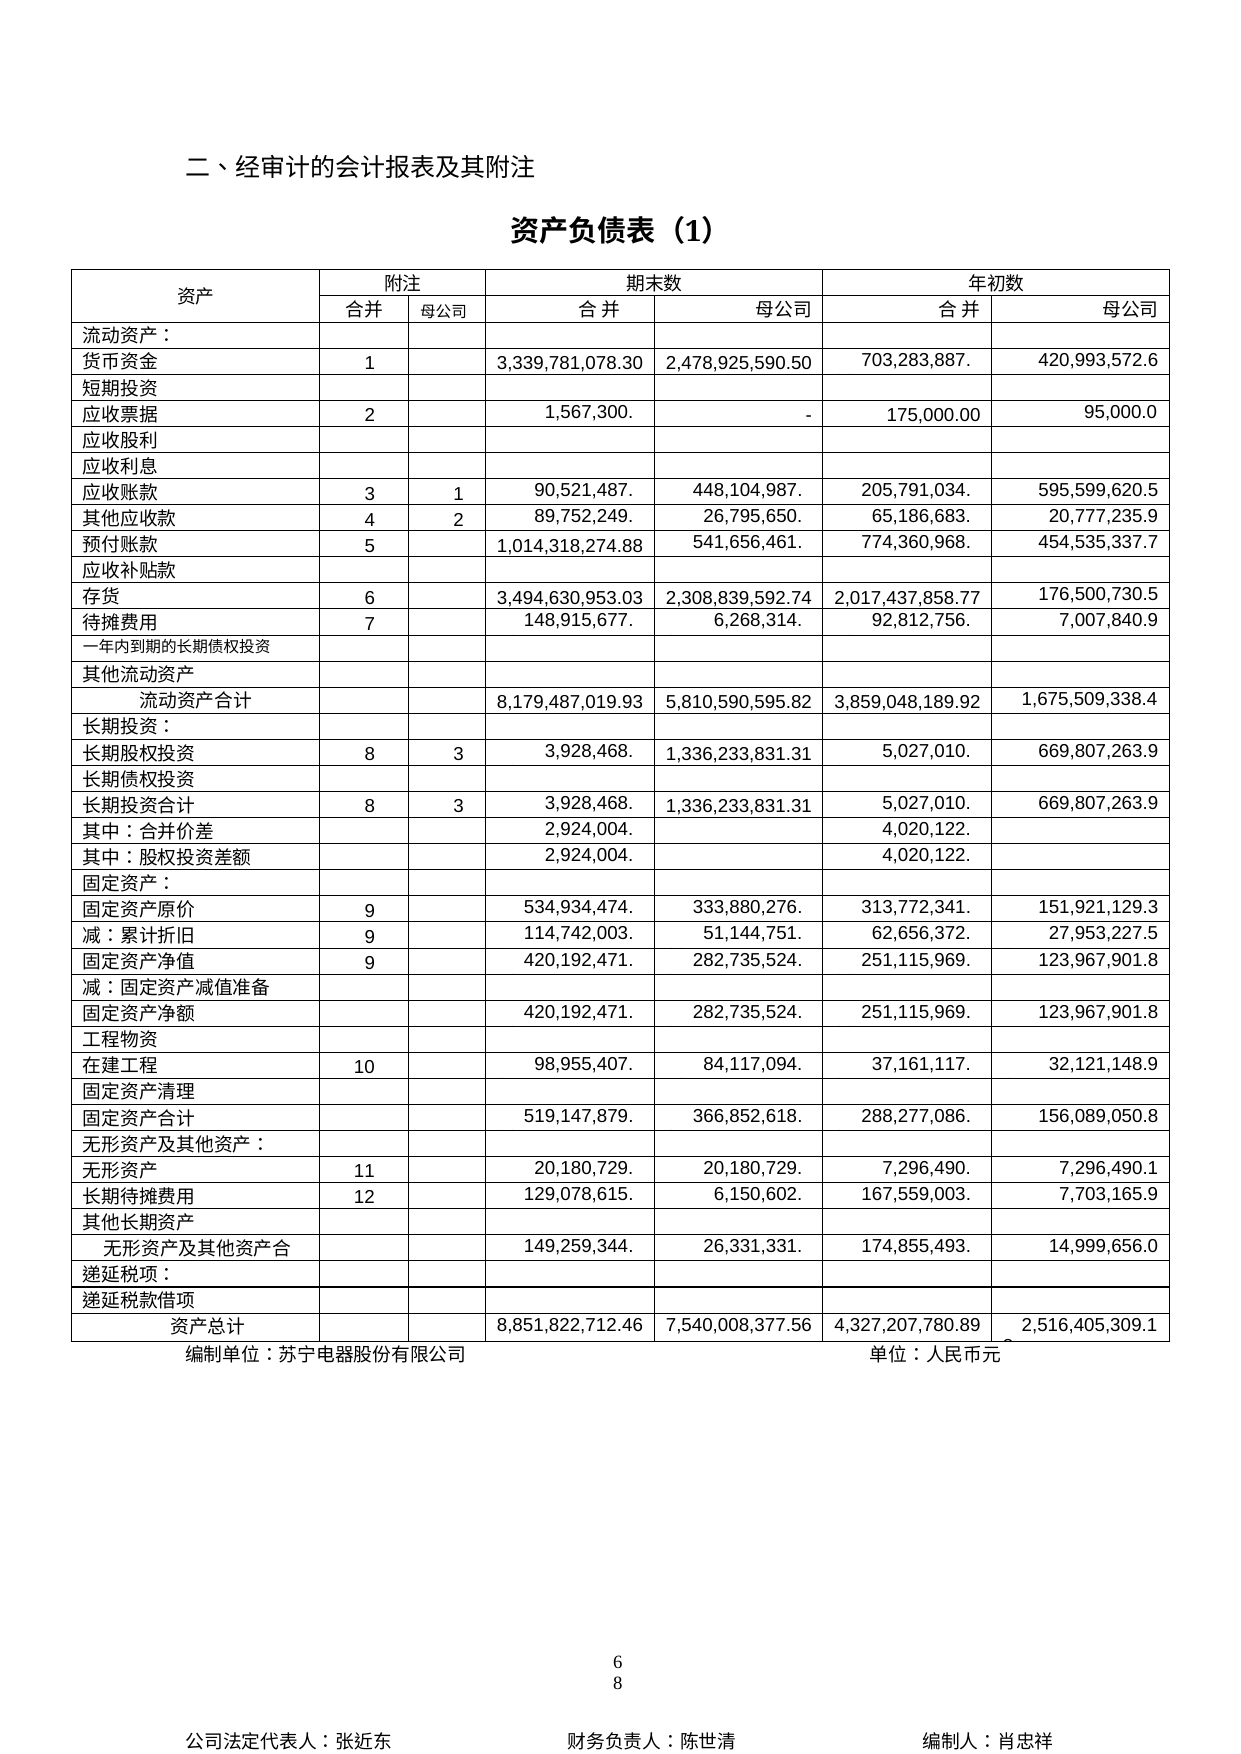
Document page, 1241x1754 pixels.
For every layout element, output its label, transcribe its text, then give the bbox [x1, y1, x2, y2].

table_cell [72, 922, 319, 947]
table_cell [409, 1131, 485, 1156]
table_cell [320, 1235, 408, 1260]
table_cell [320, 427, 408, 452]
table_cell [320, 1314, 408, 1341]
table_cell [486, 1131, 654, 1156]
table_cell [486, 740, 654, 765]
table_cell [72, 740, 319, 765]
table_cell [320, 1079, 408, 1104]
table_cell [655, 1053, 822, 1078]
text 编制单位：苏宁电器股份有限公司 [185, 1342, 470, 1367]
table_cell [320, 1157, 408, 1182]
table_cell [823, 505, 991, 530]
text 二、经审计的会计报表及其附注 [185, 149, 1169, 183]
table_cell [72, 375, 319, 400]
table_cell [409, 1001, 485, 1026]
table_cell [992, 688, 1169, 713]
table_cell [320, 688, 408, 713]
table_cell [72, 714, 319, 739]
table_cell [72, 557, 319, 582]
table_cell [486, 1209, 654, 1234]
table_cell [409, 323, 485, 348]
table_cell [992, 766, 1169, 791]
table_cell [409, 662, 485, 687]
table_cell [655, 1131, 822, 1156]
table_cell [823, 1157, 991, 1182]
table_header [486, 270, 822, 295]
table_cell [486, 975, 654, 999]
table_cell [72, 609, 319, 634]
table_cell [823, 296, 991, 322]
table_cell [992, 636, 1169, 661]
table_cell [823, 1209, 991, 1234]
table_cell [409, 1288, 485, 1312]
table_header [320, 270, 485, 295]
text 资产负债表（1） [71, 210, 1169, 250]
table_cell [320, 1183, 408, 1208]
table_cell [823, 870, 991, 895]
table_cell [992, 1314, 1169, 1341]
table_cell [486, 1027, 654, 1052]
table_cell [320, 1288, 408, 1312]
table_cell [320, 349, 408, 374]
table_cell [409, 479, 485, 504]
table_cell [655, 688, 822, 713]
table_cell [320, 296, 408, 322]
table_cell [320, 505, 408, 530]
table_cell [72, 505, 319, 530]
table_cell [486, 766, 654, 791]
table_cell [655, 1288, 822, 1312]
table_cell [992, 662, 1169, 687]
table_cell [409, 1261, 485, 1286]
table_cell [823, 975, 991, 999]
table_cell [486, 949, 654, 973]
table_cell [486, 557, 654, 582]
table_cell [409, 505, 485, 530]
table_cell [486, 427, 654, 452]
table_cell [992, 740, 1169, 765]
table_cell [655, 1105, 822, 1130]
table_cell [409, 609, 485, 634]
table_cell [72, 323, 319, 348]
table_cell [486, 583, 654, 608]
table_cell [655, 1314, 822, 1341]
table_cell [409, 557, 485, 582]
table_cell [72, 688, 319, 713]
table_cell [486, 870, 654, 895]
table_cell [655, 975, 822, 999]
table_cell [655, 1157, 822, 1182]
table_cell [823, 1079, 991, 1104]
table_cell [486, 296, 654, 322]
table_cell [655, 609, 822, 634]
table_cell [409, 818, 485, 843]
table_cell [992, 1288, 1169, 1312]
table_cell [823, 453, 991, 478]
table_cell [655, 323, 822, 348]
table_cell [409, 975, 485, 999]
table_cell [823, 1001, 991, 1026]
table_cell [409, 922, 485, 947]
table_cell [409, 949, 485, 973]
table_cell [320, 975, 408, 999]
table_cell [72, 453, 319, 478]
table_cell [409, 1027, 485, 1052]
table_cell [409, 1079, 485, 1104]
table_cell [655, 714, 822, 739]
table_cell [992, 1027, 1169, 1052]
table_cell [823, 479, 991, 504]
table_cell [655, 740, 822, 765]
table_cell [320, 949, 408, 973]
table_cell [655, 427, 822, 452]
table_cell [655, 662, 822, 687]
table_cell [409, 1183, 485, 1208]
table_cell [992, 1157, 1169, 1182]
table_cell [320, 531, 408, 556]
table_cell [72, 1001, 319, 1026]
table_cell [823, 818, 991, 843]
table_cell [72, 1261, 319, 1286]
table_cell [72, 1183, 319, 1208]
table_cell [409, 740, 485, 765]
text 公司法定代表人：张近东 [185, 1728, 393, 1754]
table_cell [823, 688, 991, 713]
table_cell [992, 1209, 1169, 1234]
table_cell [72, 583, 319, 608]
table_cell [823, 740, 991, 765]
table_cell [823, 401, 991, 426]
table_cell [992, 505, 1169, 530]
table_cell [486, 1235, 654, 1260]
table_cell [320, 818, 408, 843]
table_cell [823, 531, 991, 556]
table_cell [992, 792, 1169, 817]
text 编制人：肖忠祥 [922, 1728, 1056, 1754]
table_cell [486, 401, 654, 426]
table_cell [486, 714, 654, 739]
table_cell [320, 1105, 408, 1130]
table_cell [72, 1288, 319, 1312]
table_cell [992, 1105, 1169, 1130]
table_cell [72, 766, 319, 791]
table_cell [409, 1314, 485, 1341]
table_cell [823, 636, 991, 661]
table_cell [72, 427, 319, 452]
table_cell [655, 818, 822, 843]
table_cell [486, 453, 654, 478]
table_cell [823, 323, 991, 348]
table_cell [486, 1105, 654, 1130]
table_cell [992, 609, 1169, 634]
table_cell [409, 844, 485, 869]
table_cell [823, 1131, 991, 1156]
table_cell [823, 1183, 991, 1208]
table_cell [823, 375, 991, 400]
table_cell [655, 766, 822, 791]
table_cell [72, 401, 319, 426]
text 单位：人民币元 [869, 1342, 1005, 1367]
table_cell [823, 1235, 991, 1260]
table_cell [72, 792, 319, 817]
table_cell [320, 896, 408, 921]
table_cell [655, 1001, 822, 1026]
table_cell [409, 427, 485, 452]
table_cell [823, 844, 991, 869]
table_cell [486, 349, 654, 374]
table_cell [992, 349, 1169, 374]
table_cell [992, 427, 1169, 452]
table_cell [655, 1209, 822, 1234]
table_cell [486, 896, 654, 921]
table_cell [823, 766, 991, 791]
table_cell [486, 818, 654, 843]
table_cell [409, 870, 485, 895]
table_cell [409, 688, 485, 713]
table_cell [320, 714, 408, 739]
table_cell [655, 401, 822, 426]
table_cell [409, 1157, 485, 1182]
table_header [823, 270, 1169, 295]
text 财务负责人：陈世清 [567, 1728, 738, 1754]
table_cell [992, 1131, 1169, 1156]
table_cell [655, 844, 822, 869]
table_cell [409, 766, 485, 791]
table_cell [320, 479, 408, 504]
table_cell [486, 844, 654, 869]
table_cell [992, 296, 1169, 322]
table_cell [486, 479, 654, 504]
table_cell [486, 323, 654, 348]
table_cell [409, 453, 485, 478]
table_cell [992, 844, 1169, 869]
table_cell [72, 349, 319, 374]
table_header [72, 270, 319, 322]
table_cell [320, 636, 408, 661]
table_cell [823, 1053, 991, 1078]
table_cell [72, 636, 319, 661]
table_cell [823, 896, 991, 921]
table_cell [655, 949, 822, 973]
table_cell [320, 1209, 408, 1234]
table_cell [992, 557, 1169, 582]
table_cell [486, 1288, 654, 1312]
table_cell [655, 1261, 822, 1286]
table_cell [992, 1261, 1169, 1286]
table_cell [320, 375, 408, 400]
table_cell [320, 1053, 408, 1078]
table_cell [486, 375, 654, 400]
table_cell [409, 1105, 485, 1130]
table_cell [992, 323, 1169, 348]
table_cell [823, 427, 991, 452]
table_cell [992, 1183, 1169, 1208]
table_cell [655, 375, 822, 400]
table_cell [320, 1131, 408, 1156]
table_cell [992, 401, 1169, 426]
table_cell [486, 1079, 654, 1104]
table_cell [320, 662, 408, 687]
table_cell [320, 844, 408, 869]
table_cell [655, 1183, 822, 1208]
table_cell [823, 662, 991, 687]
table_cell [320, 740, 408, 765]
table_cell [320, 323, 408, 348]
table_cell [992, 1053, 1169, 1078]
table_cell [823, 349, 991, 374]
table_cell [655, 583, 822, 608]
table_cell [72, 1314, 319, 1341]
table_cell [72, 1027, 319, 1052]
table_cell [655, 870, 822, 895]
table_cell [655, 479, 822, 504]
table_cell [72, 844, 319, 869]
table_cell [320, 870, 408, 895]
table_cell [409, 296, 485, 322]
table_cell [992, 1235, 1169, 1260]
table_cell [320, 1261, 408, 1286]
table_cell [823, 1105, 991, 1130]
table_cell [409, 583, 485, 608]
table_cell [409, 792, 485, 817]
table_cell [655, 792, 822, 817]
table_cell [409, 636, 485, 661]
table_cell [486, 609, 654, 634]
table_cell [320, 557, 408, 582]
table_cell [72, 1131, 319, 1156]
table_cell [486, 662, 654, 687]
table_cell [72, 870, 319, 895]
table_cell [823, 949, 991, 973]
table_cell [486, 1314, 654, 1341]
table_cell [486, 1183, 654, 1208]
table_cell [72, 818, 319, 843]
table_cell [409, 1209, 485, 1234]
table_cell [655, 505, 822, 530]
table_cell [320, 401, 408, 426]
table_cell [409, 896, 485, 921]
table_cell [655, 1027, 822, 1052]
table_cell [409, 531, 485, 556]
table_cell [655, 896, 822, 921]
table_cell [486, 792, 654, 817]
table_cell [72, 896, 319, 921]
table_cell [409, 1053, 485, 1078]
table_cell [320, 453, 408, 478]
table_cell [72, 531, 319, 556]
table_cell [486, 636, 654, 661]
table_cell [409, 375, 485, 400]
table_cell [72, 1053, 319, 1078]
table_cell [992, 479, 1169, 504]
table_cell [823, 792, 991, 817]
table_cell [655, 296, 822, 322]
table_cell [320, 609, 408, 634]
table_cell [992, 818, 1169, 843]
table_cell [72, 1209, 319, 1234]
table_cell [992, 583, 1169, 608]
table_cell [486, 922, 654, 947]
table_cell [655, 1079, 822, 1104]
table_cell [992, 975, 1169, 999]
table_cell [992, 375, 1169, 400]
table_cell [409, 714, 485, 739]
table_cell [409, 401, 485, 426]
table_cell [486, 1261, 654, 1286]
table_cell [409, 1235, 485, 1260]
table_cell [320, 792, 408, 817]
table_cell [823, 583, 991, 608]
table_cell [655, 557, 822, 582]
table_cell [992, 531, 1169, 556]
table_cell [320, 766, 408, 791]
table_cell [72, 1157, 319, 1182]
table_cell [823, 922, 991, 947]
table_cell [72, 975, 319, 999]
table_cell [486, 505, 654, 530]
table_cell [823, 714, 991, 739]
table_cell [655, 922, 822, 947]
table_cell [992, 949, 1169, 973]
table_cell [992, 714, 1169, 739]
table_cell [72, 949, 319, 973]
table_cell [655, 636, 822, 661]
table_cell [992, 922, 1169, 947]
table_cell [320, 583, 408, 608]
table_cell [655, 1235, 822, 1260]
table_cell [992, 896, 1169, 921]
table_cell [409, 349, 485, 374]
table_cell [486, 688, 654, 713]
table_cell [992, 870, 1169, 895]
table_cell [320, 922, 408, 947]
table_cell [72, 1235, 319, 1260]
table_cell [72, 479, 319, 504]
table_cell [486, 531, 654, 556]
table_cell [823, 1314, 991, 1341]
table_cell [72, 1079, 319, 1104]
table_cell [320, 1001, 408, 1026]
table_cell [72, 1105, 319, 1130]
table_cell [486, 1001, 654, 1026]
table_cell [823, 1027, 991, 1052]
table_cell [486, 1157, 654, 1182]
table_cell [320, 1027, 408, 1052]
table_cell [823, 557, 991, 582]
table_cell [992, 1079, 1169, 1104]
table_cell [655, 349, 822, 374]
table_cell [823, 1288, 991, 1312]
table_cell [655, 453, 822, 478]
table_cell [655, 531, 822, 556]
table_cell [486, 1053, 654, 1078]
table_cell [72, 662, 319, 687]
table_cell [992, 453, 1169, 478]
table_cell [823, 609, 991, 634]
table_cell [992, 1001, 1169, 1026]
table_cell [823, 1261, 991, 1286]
